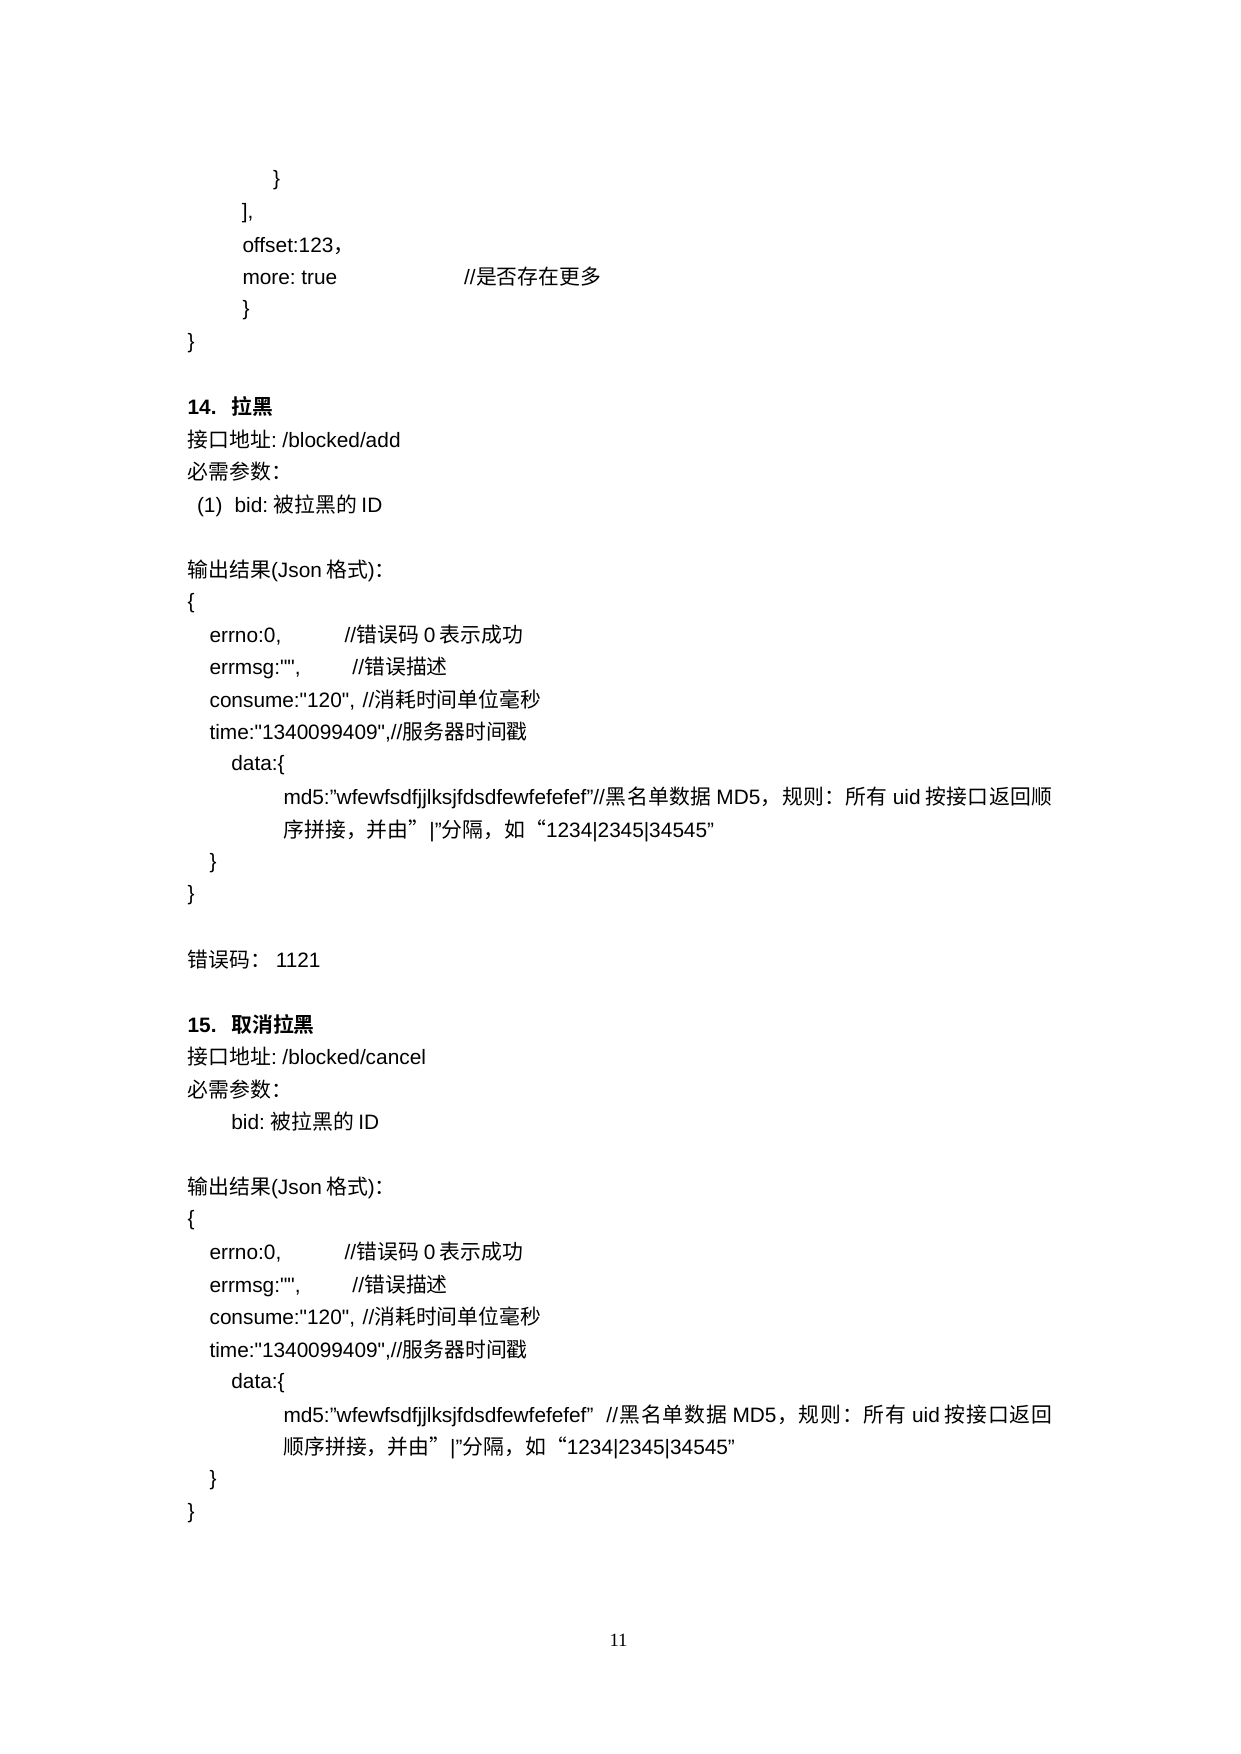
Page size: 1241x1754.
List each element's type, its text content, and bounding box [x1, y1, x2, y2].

text } [187, 324, 1053, 357]
text } [187, 1494, 1053, 1527]
text } [209, 844, 1053, 877]
text data:{ md5:”wfewfsdfjjlksjfdsdfewfefefef”//黑名单数据MD5，规则：所有uid按接口返回顺序拼接，并由”|”分隔，如“1234|2345|34545” [231, 747, 1053, 844]
list bid: 被拉黑的ID [197, 487, 1053, 519]
subtitle 拉黑 [187, 389, 1053, 422]
text 接口地址: /blocked/cancel [187, 1039, 1053, 1072]
text bid: 被拉黑的ID [197, 1104, 1053, 1137]
text } [187, 877, 1053, 909]
text data:{ md5:”wfewfsdfjjlksjfdsdfewfefefef” //黑名单数据MD5，规则：所有uid按接口返回顺序拼接，并由”|”分隔，如“1234|2345|34545” [231, 1364, 1053, 1462]
text 必需参数： [187, 454, 1053, 487]
text ], [231, 194, 1053, 227]
subtitle 取消拉黑 [187, 1007, 1053, 1039]
text 接口地址: /blocked/add [187, 422, 1053, 454]
text 输出结果(Json格式)： { [187, 552, 1053, 617]
text errno:0, //错误码 0表示成功 errmsg:"", //错误描述 consume:"120", //消耗时间单位毫秒 time:"1340099409",//服务器时间戳 [209, 1234, 1053, 1364]
text 必需参数： [187, 1072, 1053, 1104]
text offset:123， more: true //是否存在更多 } [242, 227, 1053, 324]
text } [231, 162, 1053, 194]
text errno:0, //错误码 0表示成功 errmsg:"", //错误描述 consume:"120", //消耗时间单位毫秒 time:"1340099409",//服务器时间戳 [209, 617, 1053, 747]
text 输出结果(Json格式)： { [187, 1169, 1053, 1234]
text } [209, 1462, 1053, 1494]
text 错误码： 1121 [187, 942, 1053, 974]
